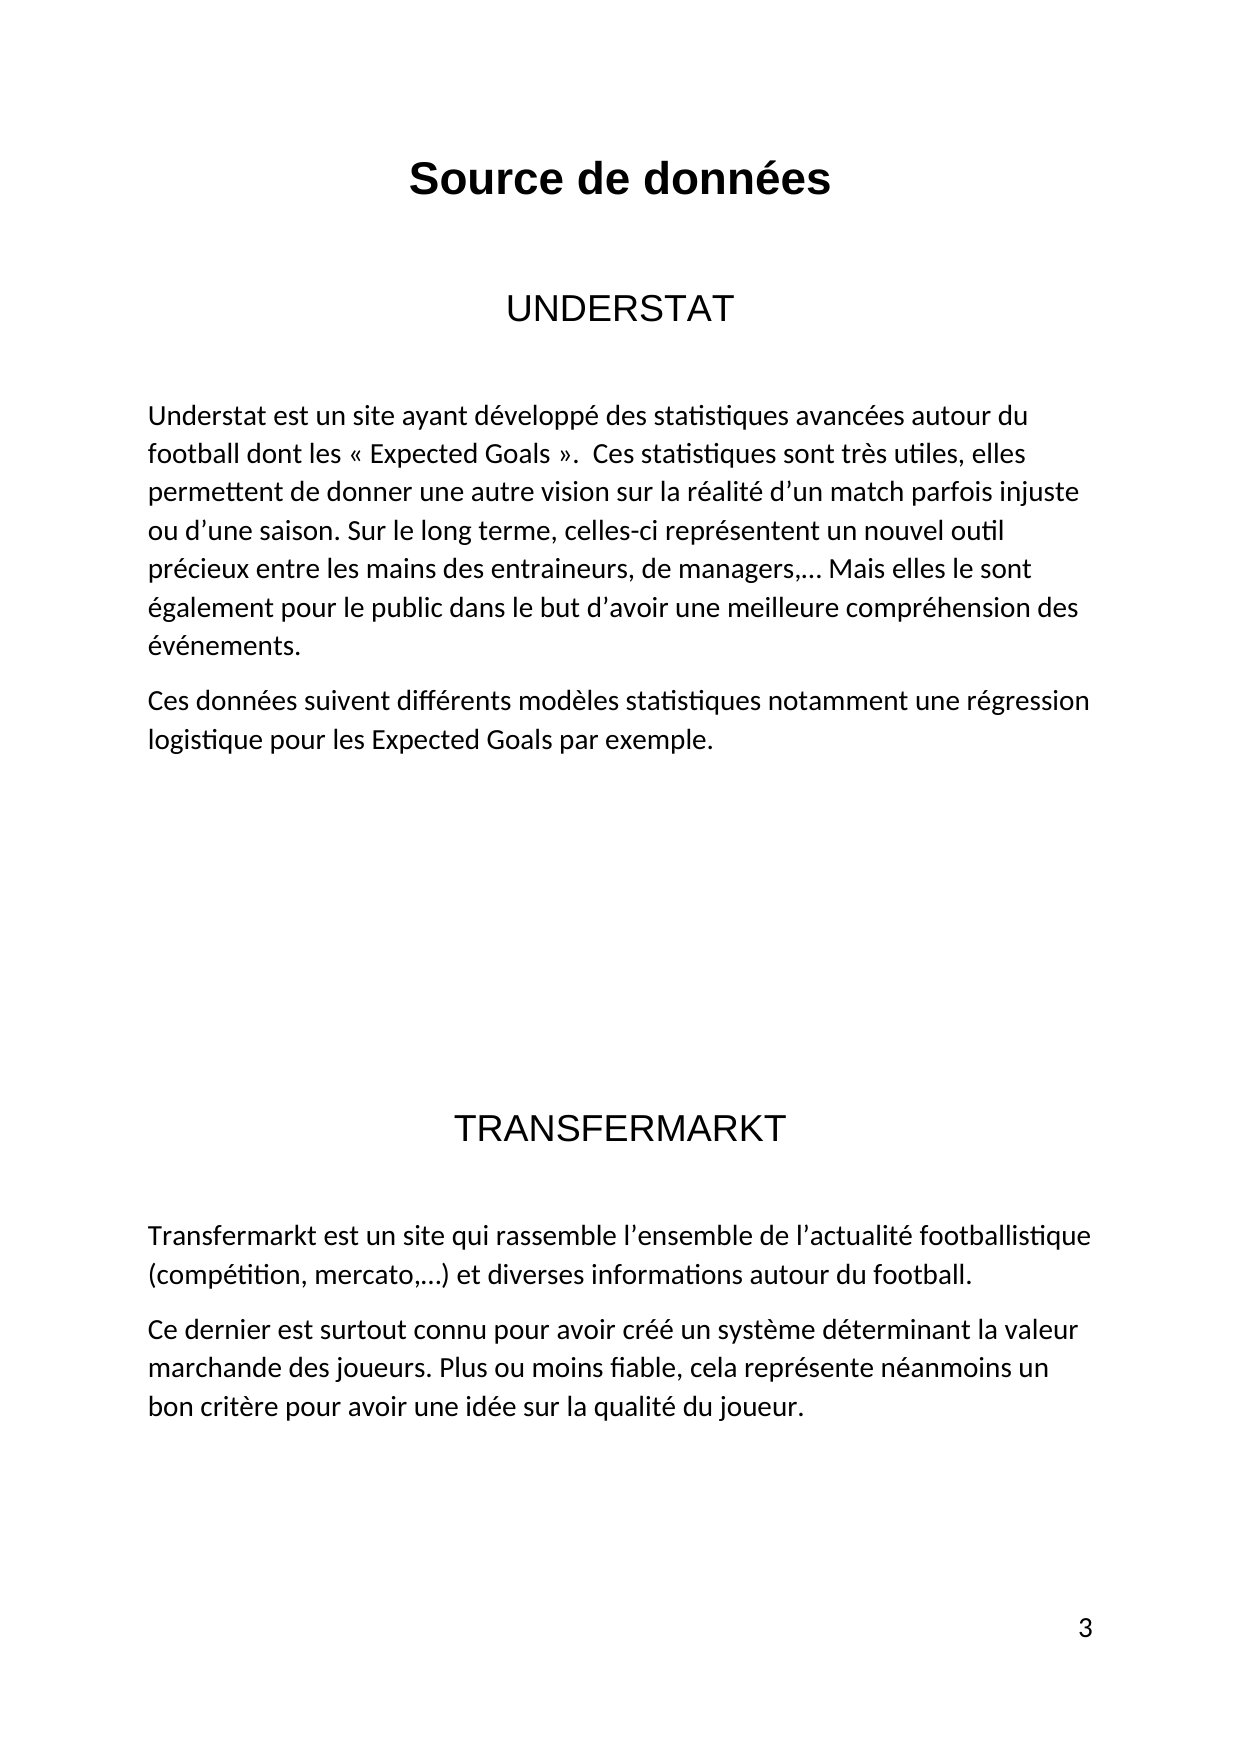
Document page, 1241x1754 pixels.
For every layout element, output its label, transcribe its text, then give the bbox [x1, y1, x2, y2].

text Ces données suivent différents modèles statistiques notamment une régression logistique pour les Expected Goals par exemple. [148, 682, 1093, 756]
text Transfermarkt est un site qui rassemble l’ensemble de l’actualité footballistique (compétition, mercato,…) et diverses informations autour du football. [148, 1217, 1093, 1291]
subtitle Source de données [148, 152, 1093, 204]
subtitle TRANSFERMARKT [148, 1107, 1093, 1150]
text Ce dernier est surtout connu pour avoir créé un système déterminant la valeur marchande des joueurs. Plus ou moins fiable, cela représente néanmoins un bon critère pour avoir une idée sur la qualité du joueur. [148, 1311, 1093, 1423]
text Understat est un site ayant développé des statistiques avancées autour du football dont les « Expected Goals ». Ces statistiques sont très utiles, elles permettent de donner une autre vision sur la réalité d’un match parfois injuste ou d’une saison. Sur le long terme, celles-ci représentent un nouvel outil précieux entre les mains des entraineurs, de managers,… Mais elles le sont également pour le public dans le but d’avoir une meilleure compréhension des événements. [148, 397, 1093, 663]
subtitle UNDERSTAT [148, 286, 1093, 329]
